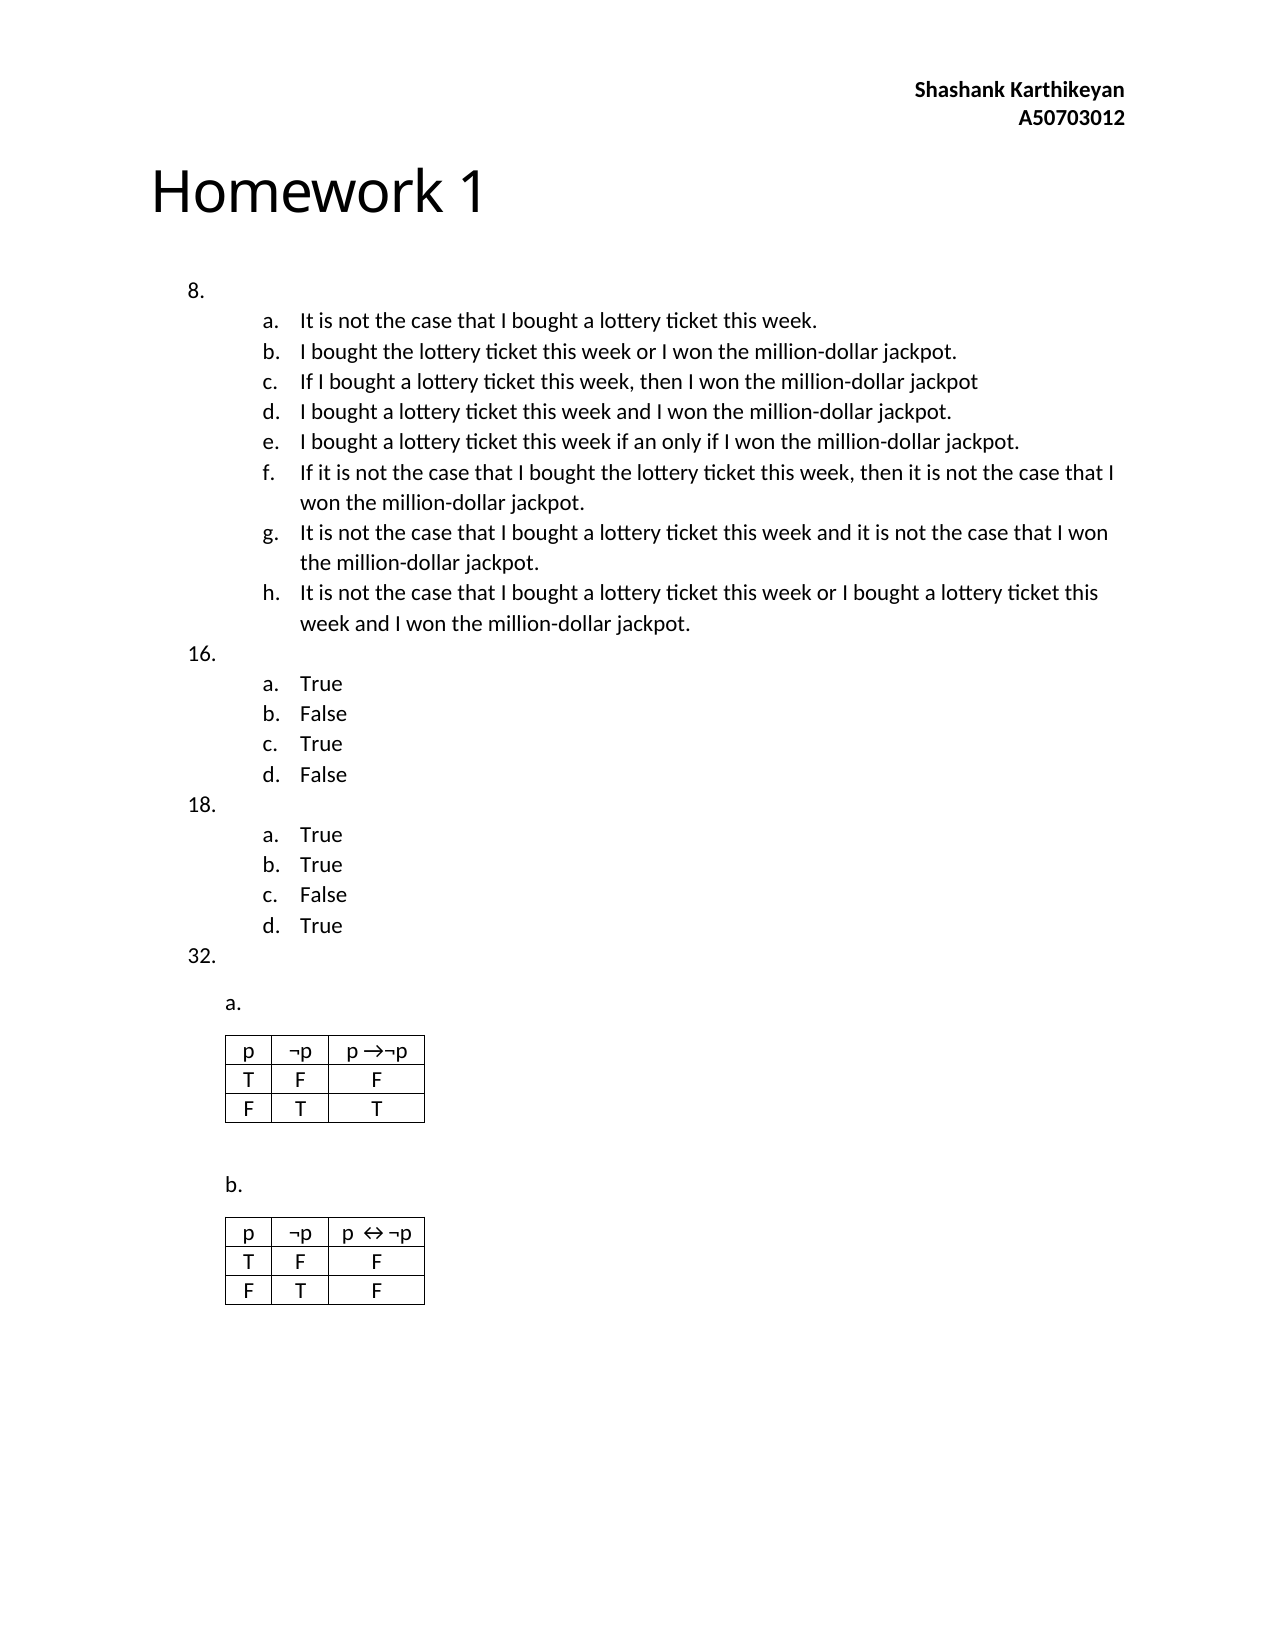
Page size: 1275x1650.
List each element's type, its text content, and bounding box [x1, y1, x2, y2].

table_header ¬p [272, 1218, 328, 1246]
list I bought a lottery ticket this week if an only if I won the million-dollar jackpot. [262, 427, 1125, 455]
table_header p [226, 1036, 271, 1064]
table_header ¬p [272, 1036, 328, 1064]
table_header p →¬p [329, 1036, 424, 1064]
table_header p [226, 1218, 271, 1246]
table_cell F [272, 1065, 328, 1093]
list It is not the case that I bought a lottery ticket this week or I bought a lottery ticket this week and I won the million-dollar jackpot. [262, 578, 1125, 637]
table_cell T [272, 1094, 328, 1122]
list It is not the case that I bought a lottery ticket this week and it is not the case that I won the million-dollar jackpot. [262, 518, 1125, 576]
list True [262, 820, 1125, 848]
list False [262, 881, 1125, 908]
list True [262, 729, 1125, 757]
list It is not the case that I bought a lottery ticket this week. [262, 307, 1125, 334]
table_header p ↔¬p [329, 1218, 424, 1246]
list True [262, 911, 1125, 939]
list I bought a lottery ticket this week and I won the million-dollar jackpot. [262, 397, 1125, 425]
table_cell F [329, 1247, 424, 1275]
text b. [225, 1170, 1125, 1198]
text a. [225, 988, 1125, 1016]
list False [262, 760, 1125, 788]
table_cell F [272, 1247, 328, 1275]
table_cell T [226, 1247, 271, 1275]
list If it is not the case that I bought the lottery ticket this week, then it is not the case that I won the million-dollar jackpot. [262, 458, 1125, 516]
list False [262, 699, 1125, 727]
table_cell F [226, 1276, 271, 1304]
table_cell F [329, 1276, 424, 1304]
table_cell F [329, 1065, 424, 1093]
table_cell T [226, 1065, 271, 1093]
list I bought the lottery ticket this week or I won the million-dollar jackpot. [262, 337, 1125, 365]
list True [262, 850, 1125, 878]
table_cell T [329, 1094, 424, 1122]
list If I bought a lottery ticket this week, then I won the million-dollar jackpot [262, 367, 1125, 395]
list True [262, 669, 1125, 697]
table_cell T [272, 1276, 328, 1304]
title Homework 1 [150, 150, 1125, 229]
table_cell F [226, 1094, 271, 1122]
